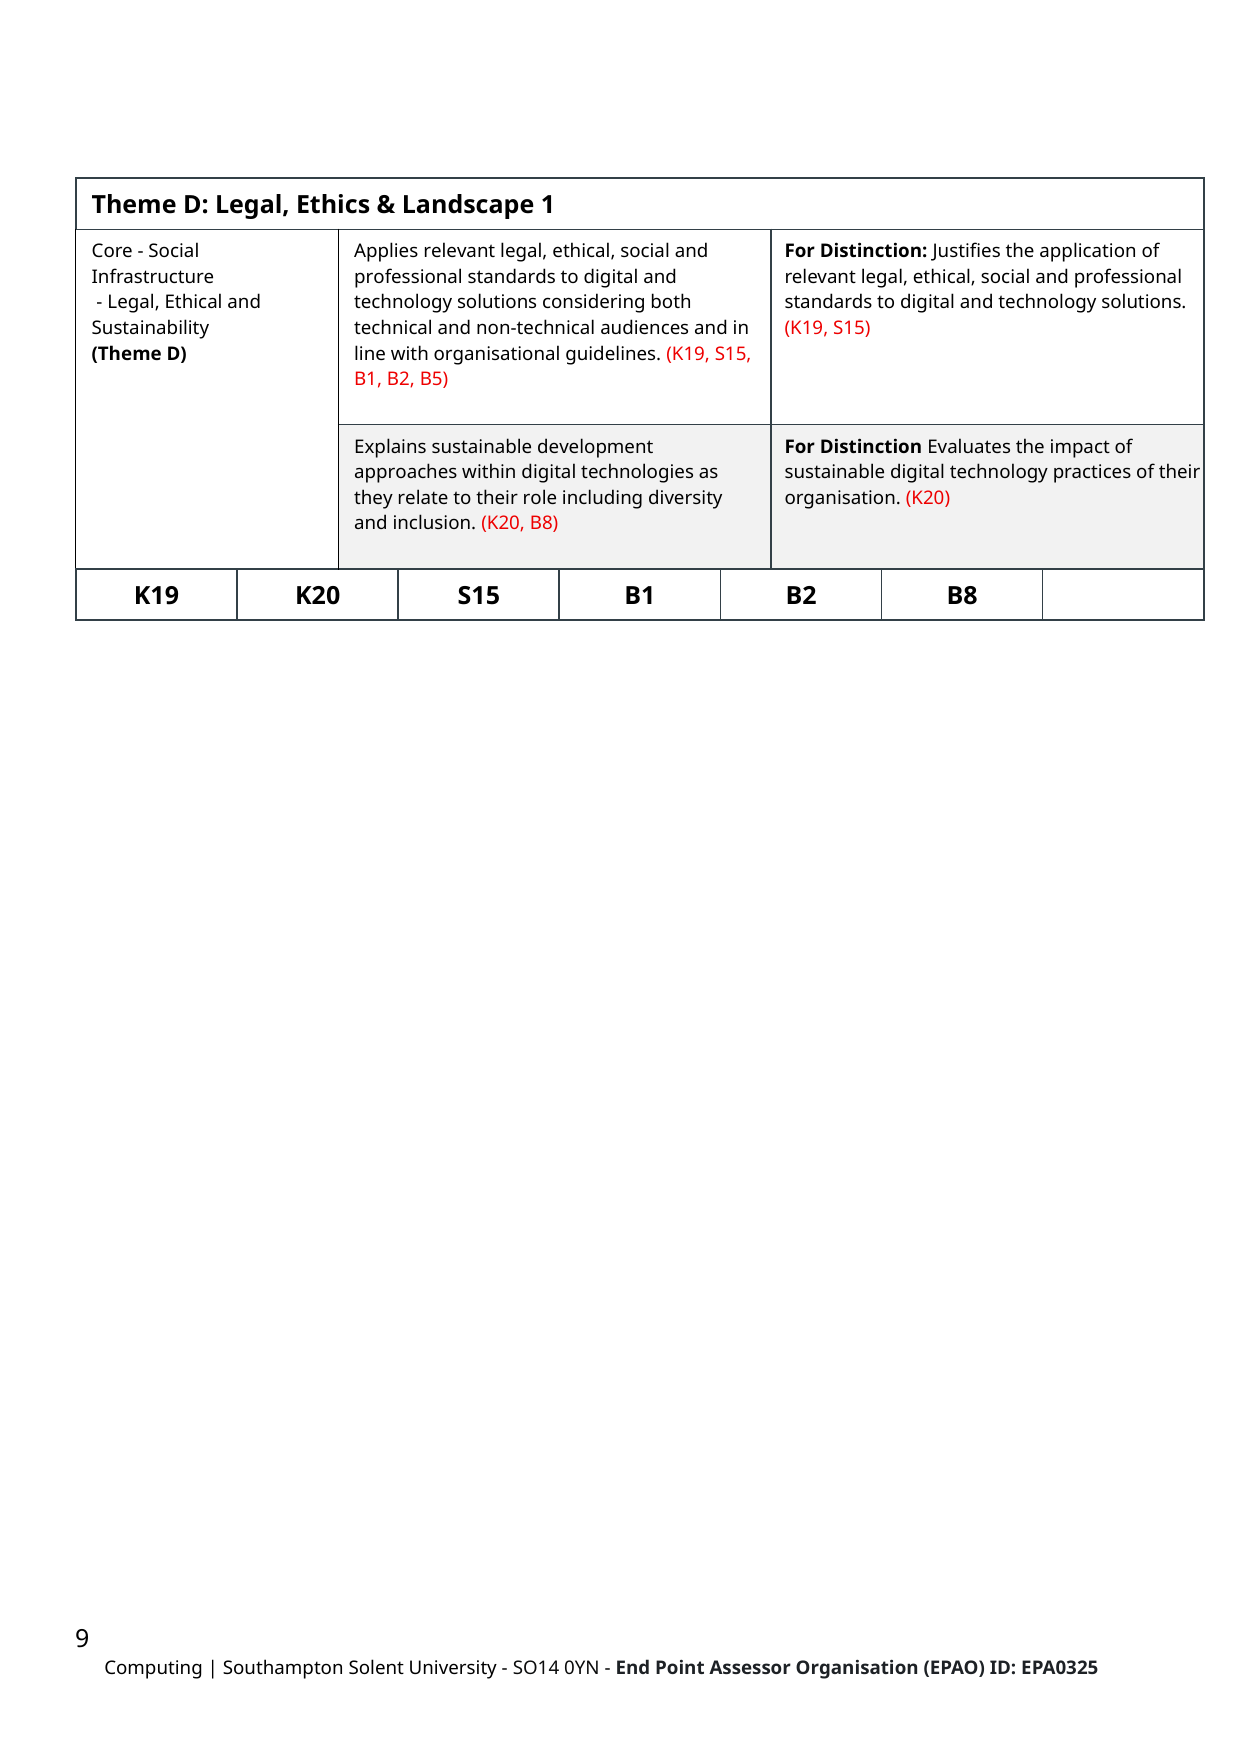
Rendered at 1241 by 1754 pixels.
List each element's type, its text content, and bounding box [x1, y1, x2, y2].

table_cell [1043, 570, 1203, 619]
table_cell B1 [560, 570, 720, 619]
table_cell For Distinction: Justifies the application of relevant legal, ethical, social and professional standards to digital and technology solutions. (K19, S15) [772, 230, 1203, 424]
table_cell Applies relevant legal, ethical, social and professional standards to digital and technology solutions considering both technical and non-technical audiences and in line with organisational guidelines. (K19, S15, B1, B2, B5) [339, 230, 770, 424]
table_cell B2 [721, 570, 881, 619]
table_cell B8 [882, 570, 1042, 619]
table_header Theme D: Legal, Ethics & Landscape 1 [77, 179, 1203, 228]
table_cell S15 [399, 570, 558, 619]
table_cell For Distinction Evaluates the impact of sustainable digital technology practices of their organisation. (K20) [772, 425, 1203, 568]
table_cell K19 [77, 570, 236, 619]
table_cell Core - Social Infrastructure - Legal, Ethical and Sustainability (Theme D) [76, 230, 338, 568]
table_cell Explains sustainable development approaches within digital technologies as they relate to their role including diversity and inclusion. (K20, B8) [339, 425, 770, 568]
table_cell K20 [238, 570, 397, 619]
